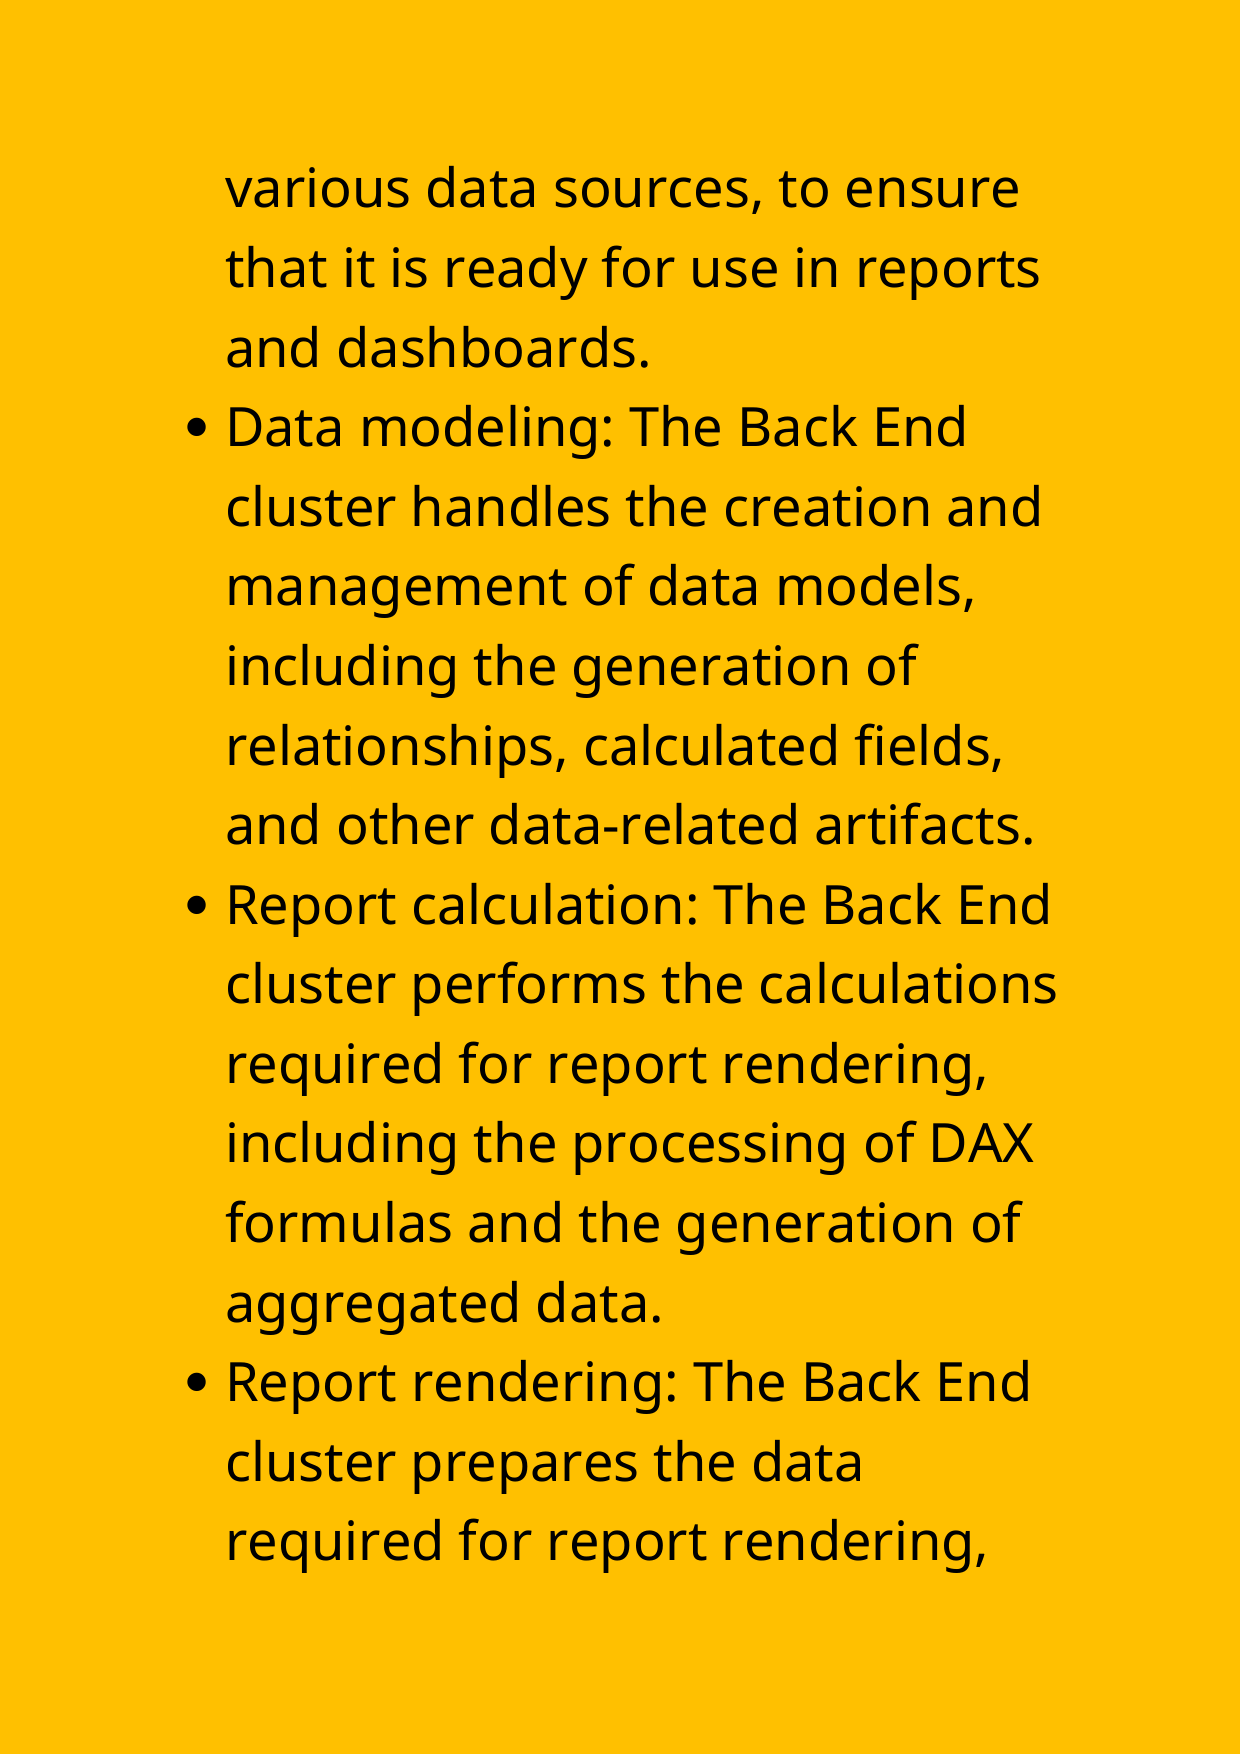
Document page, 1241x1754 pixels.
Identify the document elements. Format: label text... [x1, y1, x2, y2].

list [187, 150, 1090, 383]
list Data modeling: The Back End cluster handles the creation and management of data models, including the generation of relationships, calculated fields, and other data-related artifacts. [187, 389, 1090, 860]
list Report calculation: The Back End cluster performs the calculations required for report rendering, including the processing of DAX formulas and the generation of aggregated data. [187, 866, 1090, 1338]
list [187, 1344, 1090, 1577]
